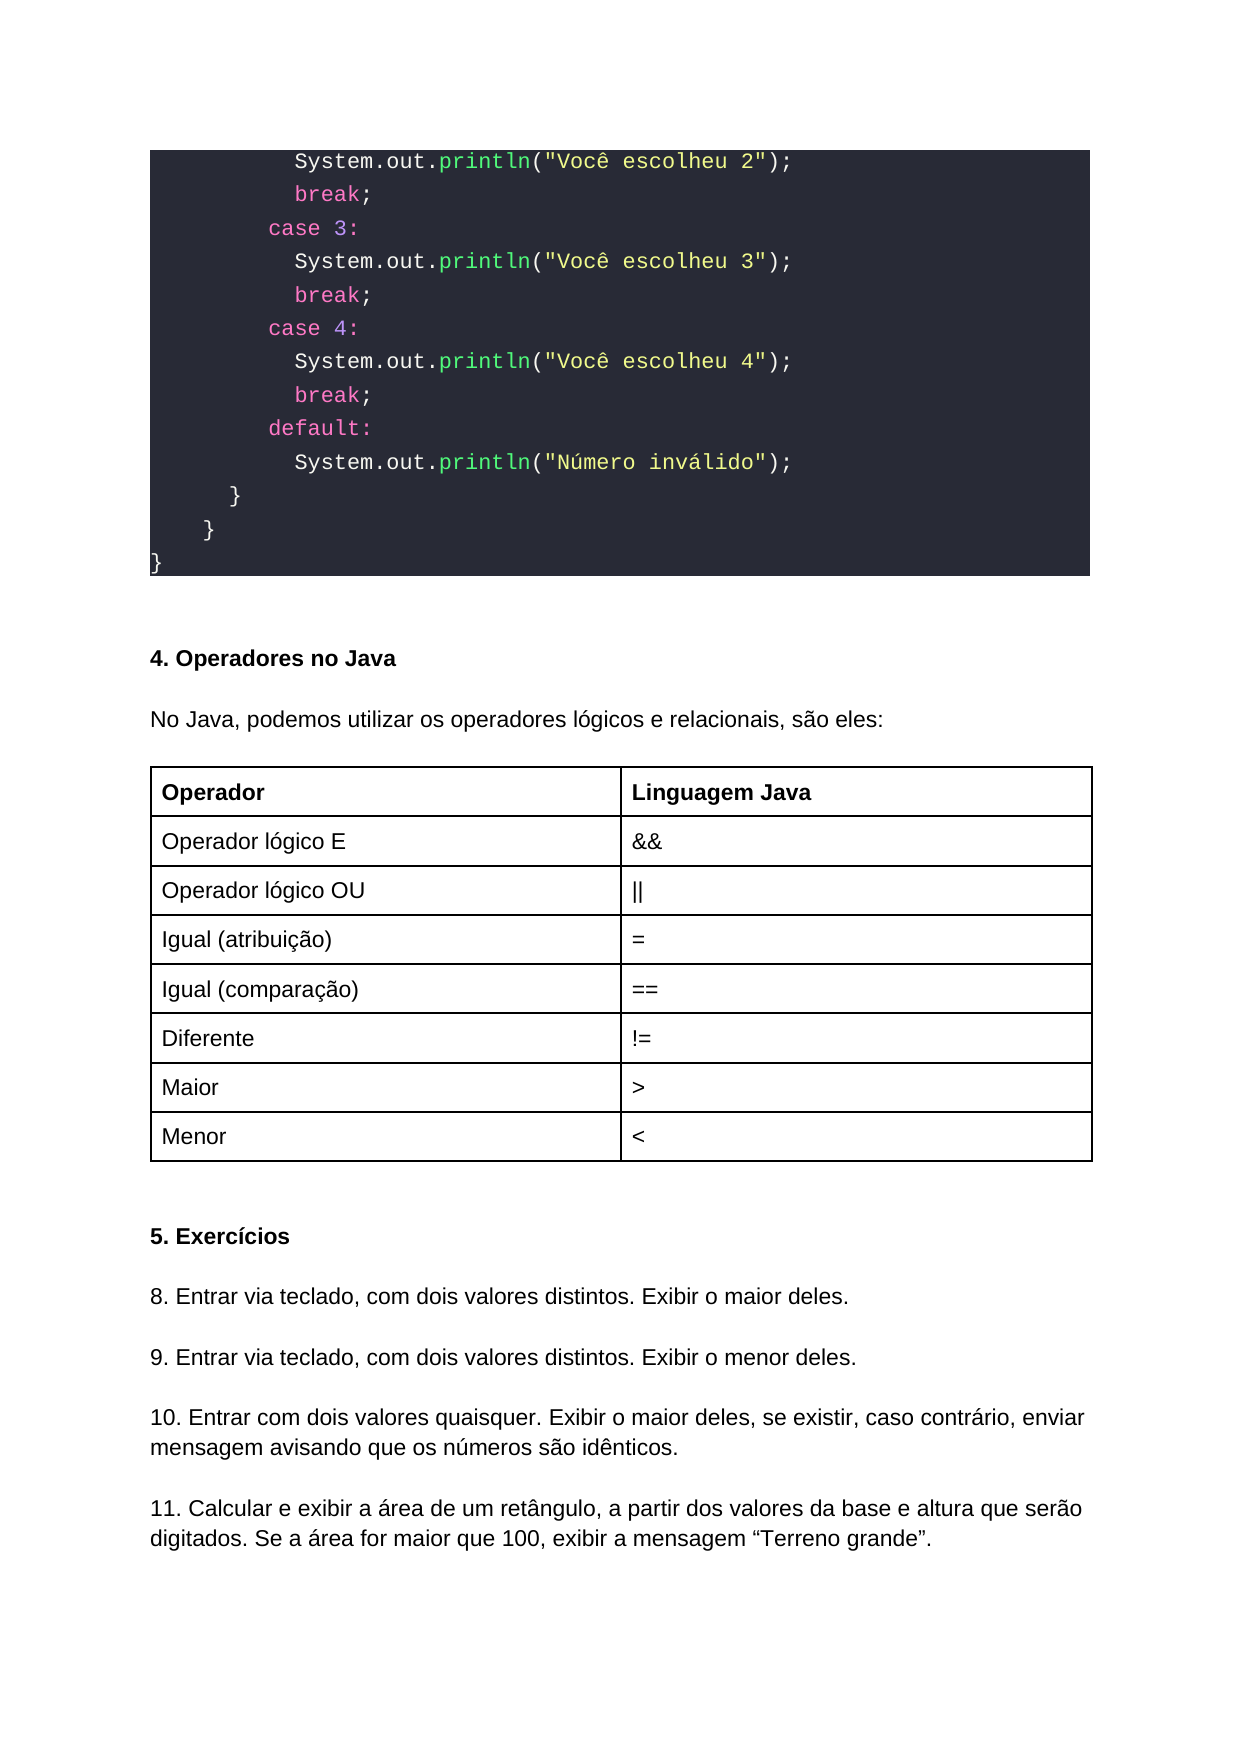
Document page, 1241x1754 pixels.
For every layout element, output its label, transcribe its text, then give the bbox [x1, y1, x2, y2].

text System.out.println("Número inválido"); [150, 451, 1090, 476]
table_cell = [622, 916, 1091, 963]
table_cell > [622, 1064, 1091, 1111]
text } [150, 484, 1090, 509]
table_cell Diferente [152, 1014, 620, 1062]
table_cell Operador lógico OU [152, 867, 620, 914]
text No Java, podemos utilizar os operadores lógicos e relacionais, são eles: [150, 706, 1090, 732]
text System.out.println("Você escolheu 4"); [150, 351, 1090, 375]
table_cell Operador lógico E [152, 817, 620, 864]
text break; [150, 384, 1090, 409]
text case 3: [150, 217, 1090, 242]
table_cell < [622, 1113, 1091, 1160]
table_cell || [622, 867, 1091, 914]
table_cell Menor [152, 1113, 620, 1160]
text System.out.println("Você escolheu 3"); [150, 250, 1090, 275]
text System.out.println("Você escolheu 2"); [150, 150, 1090, 175]
table_cell Igual (atribuição) [152, 916, 620, 963]
text 4. Operadores no Java [150, 645, 1090, 671]
text 10. Entrar com dois valores quaisquer. Exibir o maior deles, se existir, caso contrário, enviar mensagem avisando que os números são idênticos. [150, 1404, 1090, 1460]
text } [150, 518, 1090, 543]
table_cell == [622, 965, 1091, 1012]
table_cell != [622, 1014, 1091, 1062]
table_cell Maior [152, 1064, 620, 1111]
table_header Operador [152, 768, 620, 815]
text 11. Calcular e exibir a área de um retângulo, a partir dos valores da base e altura que serão digitados. Se a área for maior que 100, exibir a mensagem “Terreno grande”. [150, 1494, 1090, 1551]
text default: [150, 417, 1090, 442]
table_cell && [622, 817, 1091, 864]
table_cell Igual (comparação) [152, 965, 620, 1012]
text 9. Entrar via teclado, com dois valores distintos. Exibir o menor deles. [150, 1343, 1090, 1370]
text } [150, 551, 1090, 576]
table_header Linguagem Java [622, 768, 1091, 815]
text break; [150, 284, 1090, 308]
text 5. Exercícios [150, 1223, 1090, 1249]
text 8. Entrar via teclado, com dois valores distintos. Exibir o maior deles. [150, 1283, 1090, 1309]
text case 4: [150, 317, 1090, 342]
text break; [150, 183, 1090, 208]
